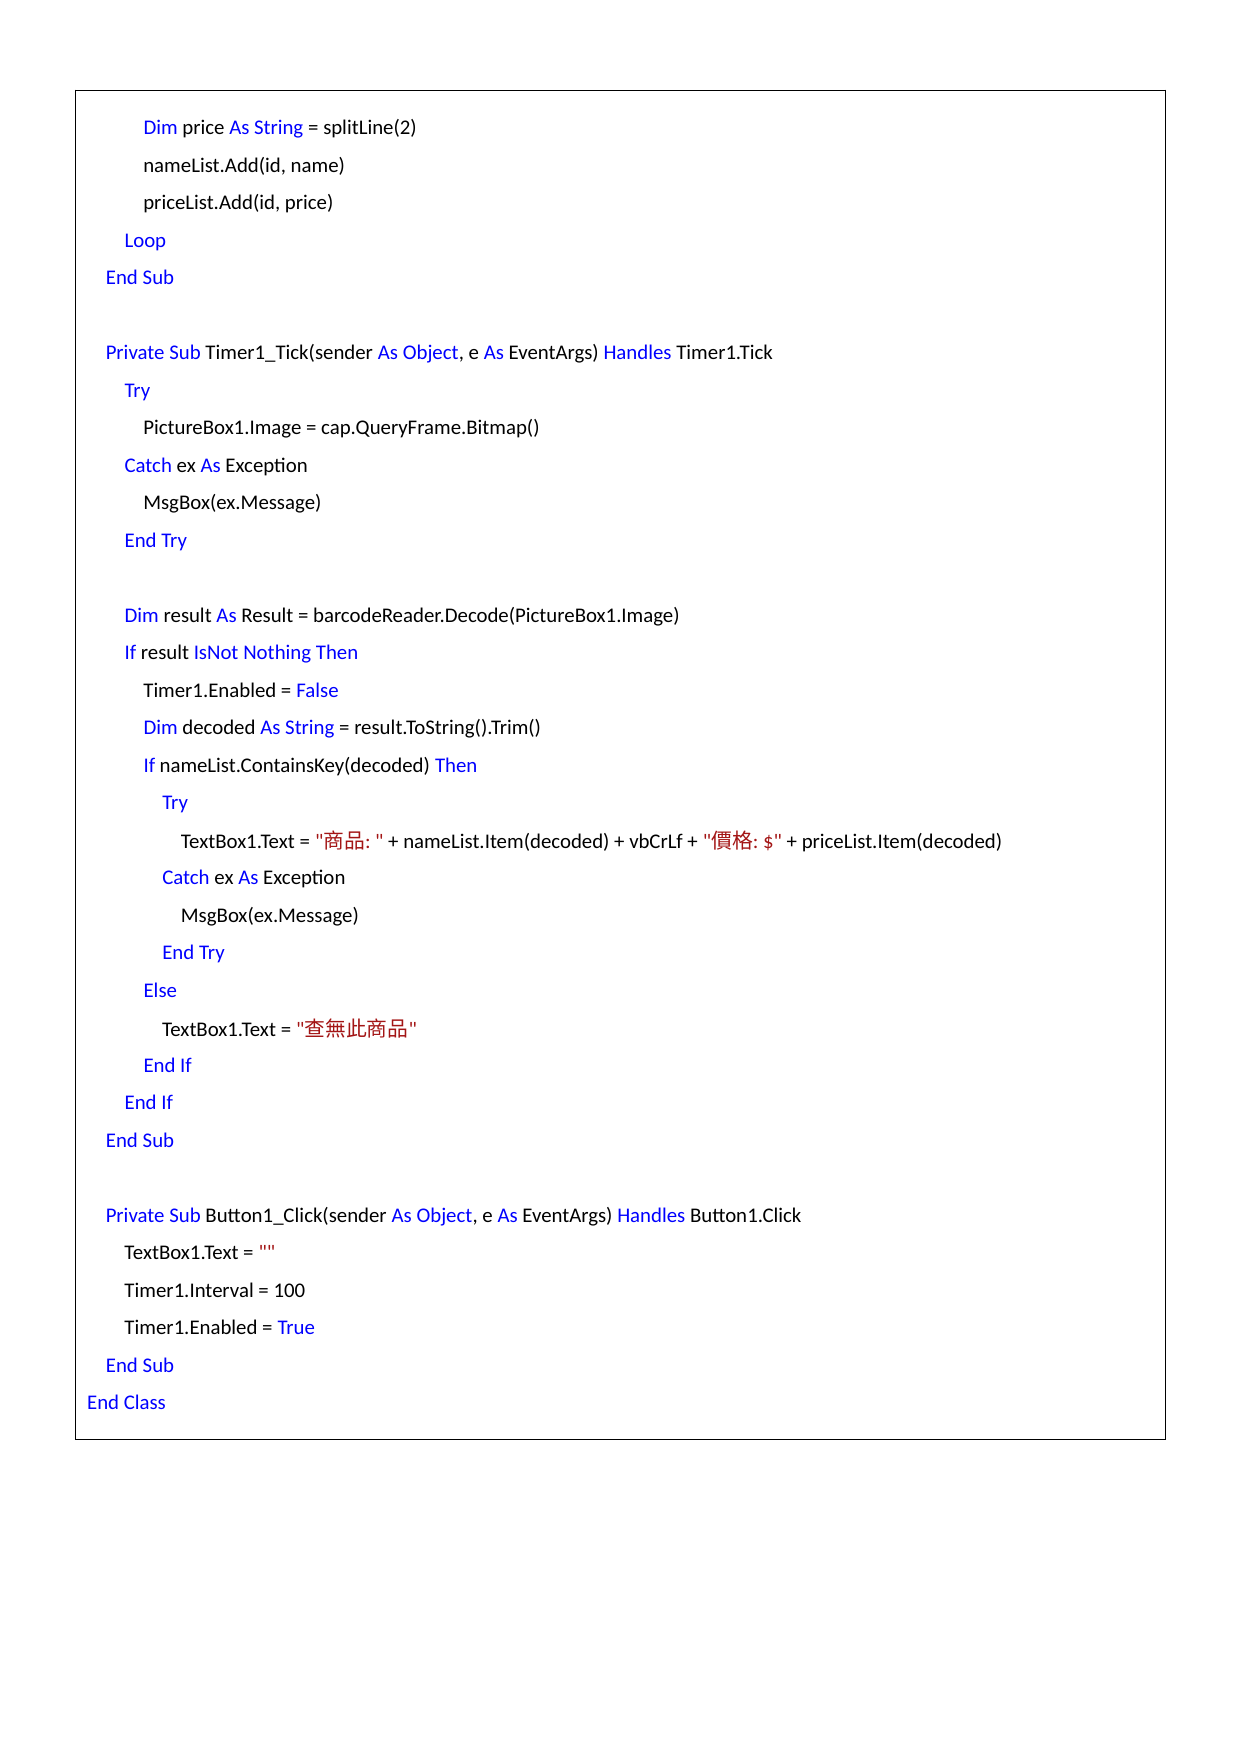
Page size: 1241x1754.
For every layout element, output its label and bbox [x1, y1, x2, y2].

table_header [76, 91, 1165, 1438]
